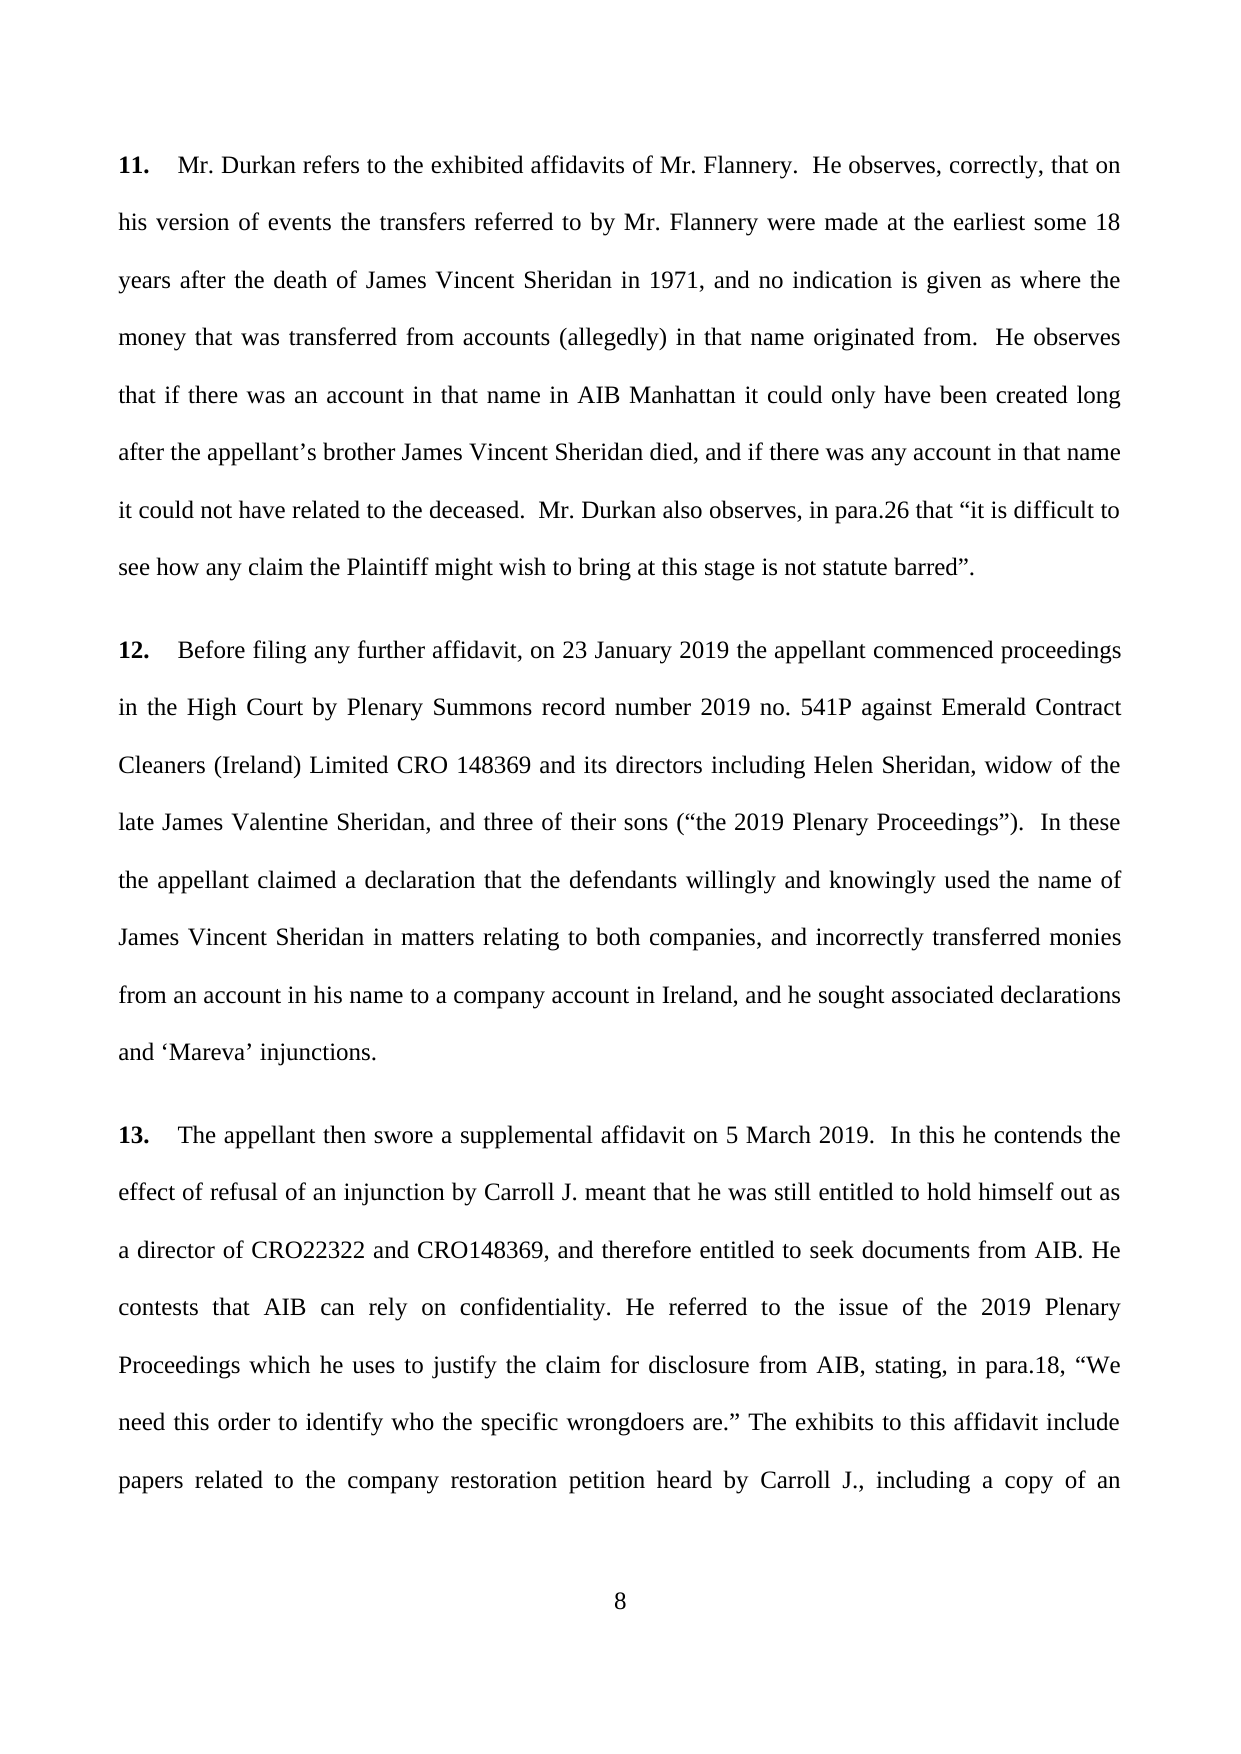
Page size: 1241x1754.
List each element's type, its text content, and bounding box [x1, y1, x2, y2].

list Mr. Durkan refers to the exhibited affidavits of Mr. Flannery. He observes, correctly, that on his version of events the transfers referred to by Mr. Flannery were made at the earliest some 18 years after the death of James Vincent Sheridan in 1971, and no indication is given as where the money that was transferred from accounts (allegedly) in that name originated from. He observes that if there was an account in that name in AIB Manhattan it could only have been created long after the appellant’s brother James Vincent Sheridan died, and if there was any account in that name it could not have related to the deceased. Mr. Durkan also observes, in para.26 that “it is difficult to see how any claim the Plaintiff might wish to bring at this stage is not statute barred”. [118, 150, 1122, 581]
list Before filing any further affidavit, on 23 January 2019 the appellant commenced proceedings in the High Court by Plenary Summons record number 2019 no. 541P against Emerald Contract Cleaners (Ireland) Limited CRO 148369 and its directors including Helen Sheridan, widow of the late James Valentine Sheridan, and three of their sons (“the 2019 Plenary Proceedings”). In these the appellant claimed a declaration that the defendants willingly and knowingly used the name of James Vincent Sheridan in matters relating to both companies, and incorrectly transferred monies from an account in his name to a company account in Ireland, and he sought associated declarations and ‘Mareva’ injunctions. [118, 635, 1122, 1066]
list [118, 1120, 1122, 1494]
